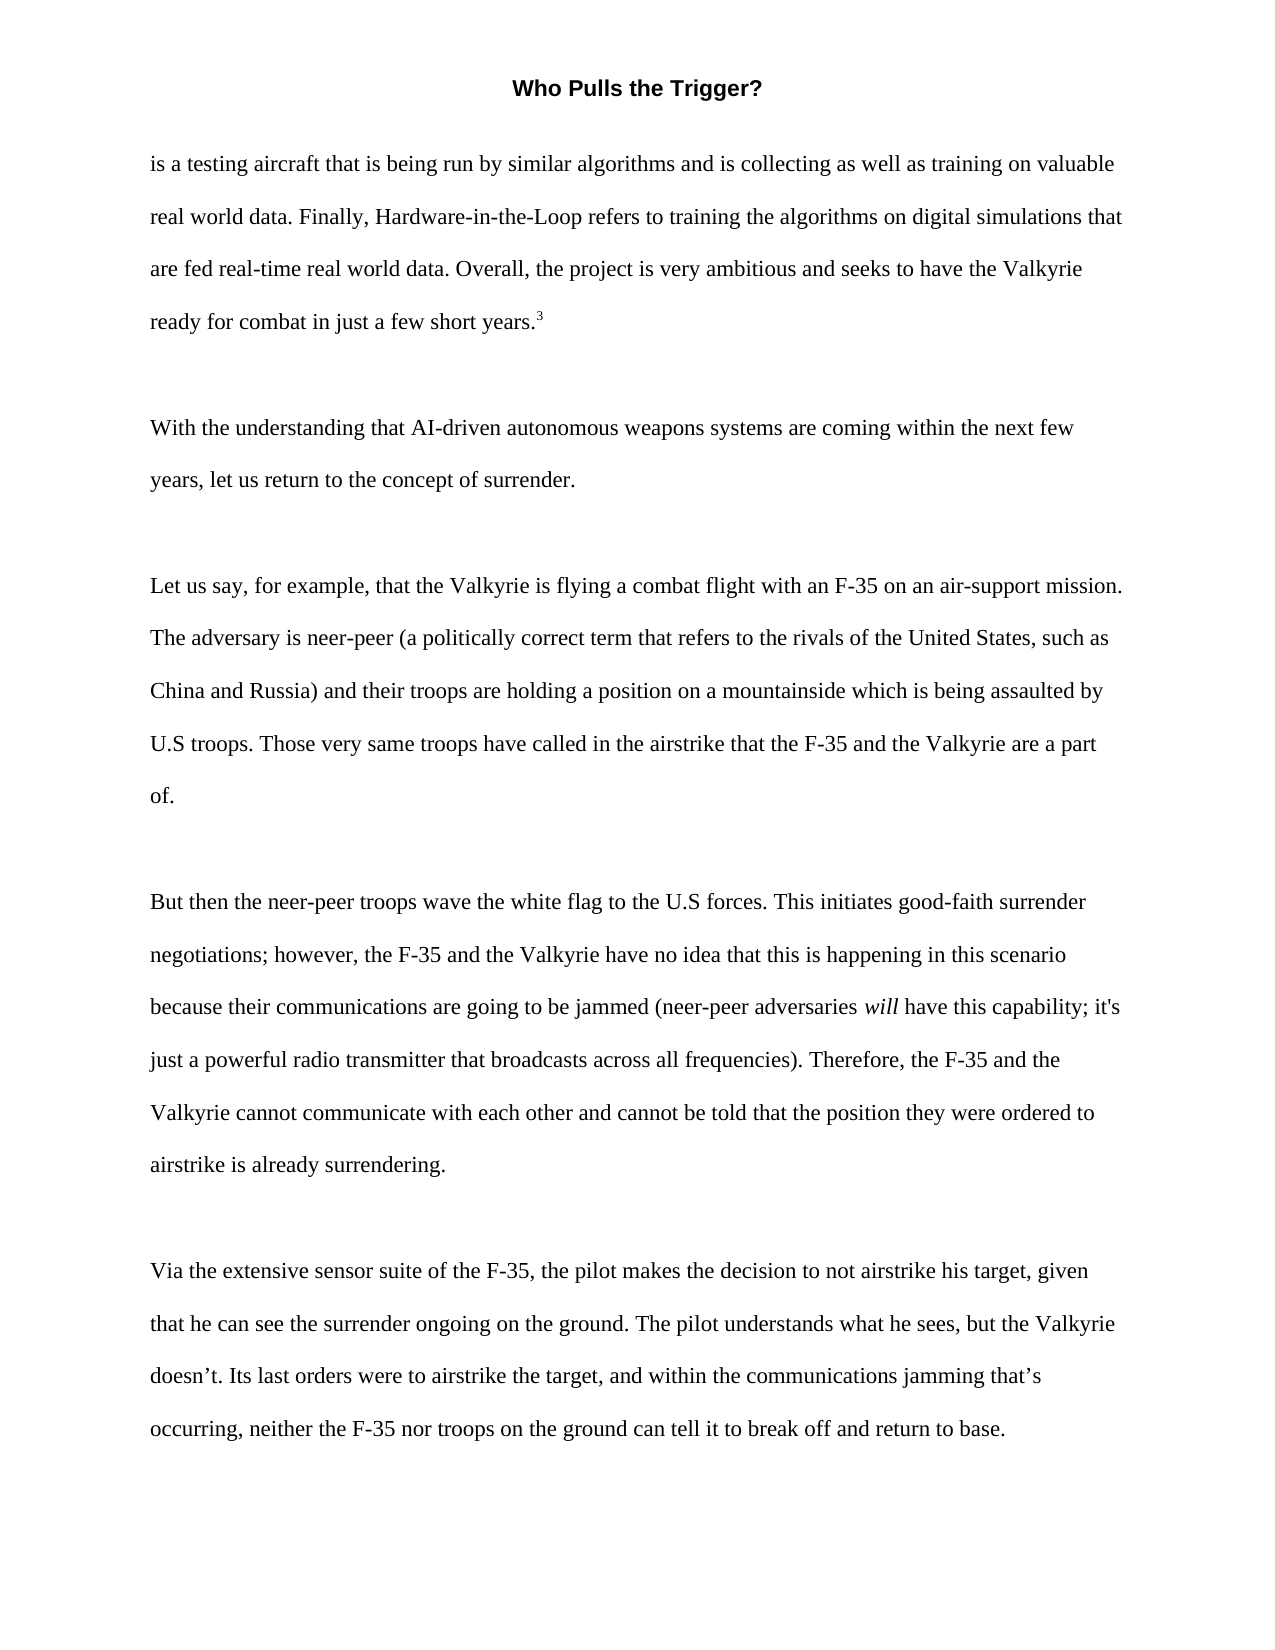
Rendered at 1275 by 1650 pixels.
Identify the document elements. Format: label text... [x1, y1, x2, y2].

text Let us say, for example, that the Valkyrie is flying a combat flight with an F-35 on an air-support mission. The adversary is neer-peer (a politically correct term that refers to the rivals of the United States, such as China and Russia) and their troops are holding a position on a mountainside which is being assaulted by U.S troops. Those very same troops have called in the airstrike that the F-35 and the Valkyrie are a part of. [150, 572, 1125, 809]
text With the understanding that AI-driven autonomous weapons systems are coming within the next few years, let us return to the concept of surrender. [150, 413, 1125, 493]
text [150, 150, 1125, 334]
text Via the extensive sensor suite of the F-35, the pilot makes the decision to not airstrike his target, given that he can see the surrender ongoing on the ground. The pilot understands what he sees, but the Valkyrie doesn’t. Its last orders were to airstrike the target, and within the communications jamming that’s occurring, neither the F-35 nor troops on the ground can tell it to break off and return to base. [150, 1257, 1125, 1441]
text But then the neer-peer troops wave the white flag to the U.S forces. This initiates good-faith surrender negotiations; however, the F-35 and the Valkyrie have no idea that this is happening in this scenario because their communications are going to be jammed (neer-peer adversaries will have this capability; it's just a powerful radio transmitter that broadcasts across all frequencies). Therefore, the F-35 and the Valkyrie cannot communicate with each other and cannot be told that the position they were ordered to airstrike is already surrendering. [150, 888, 1125, 1178]
